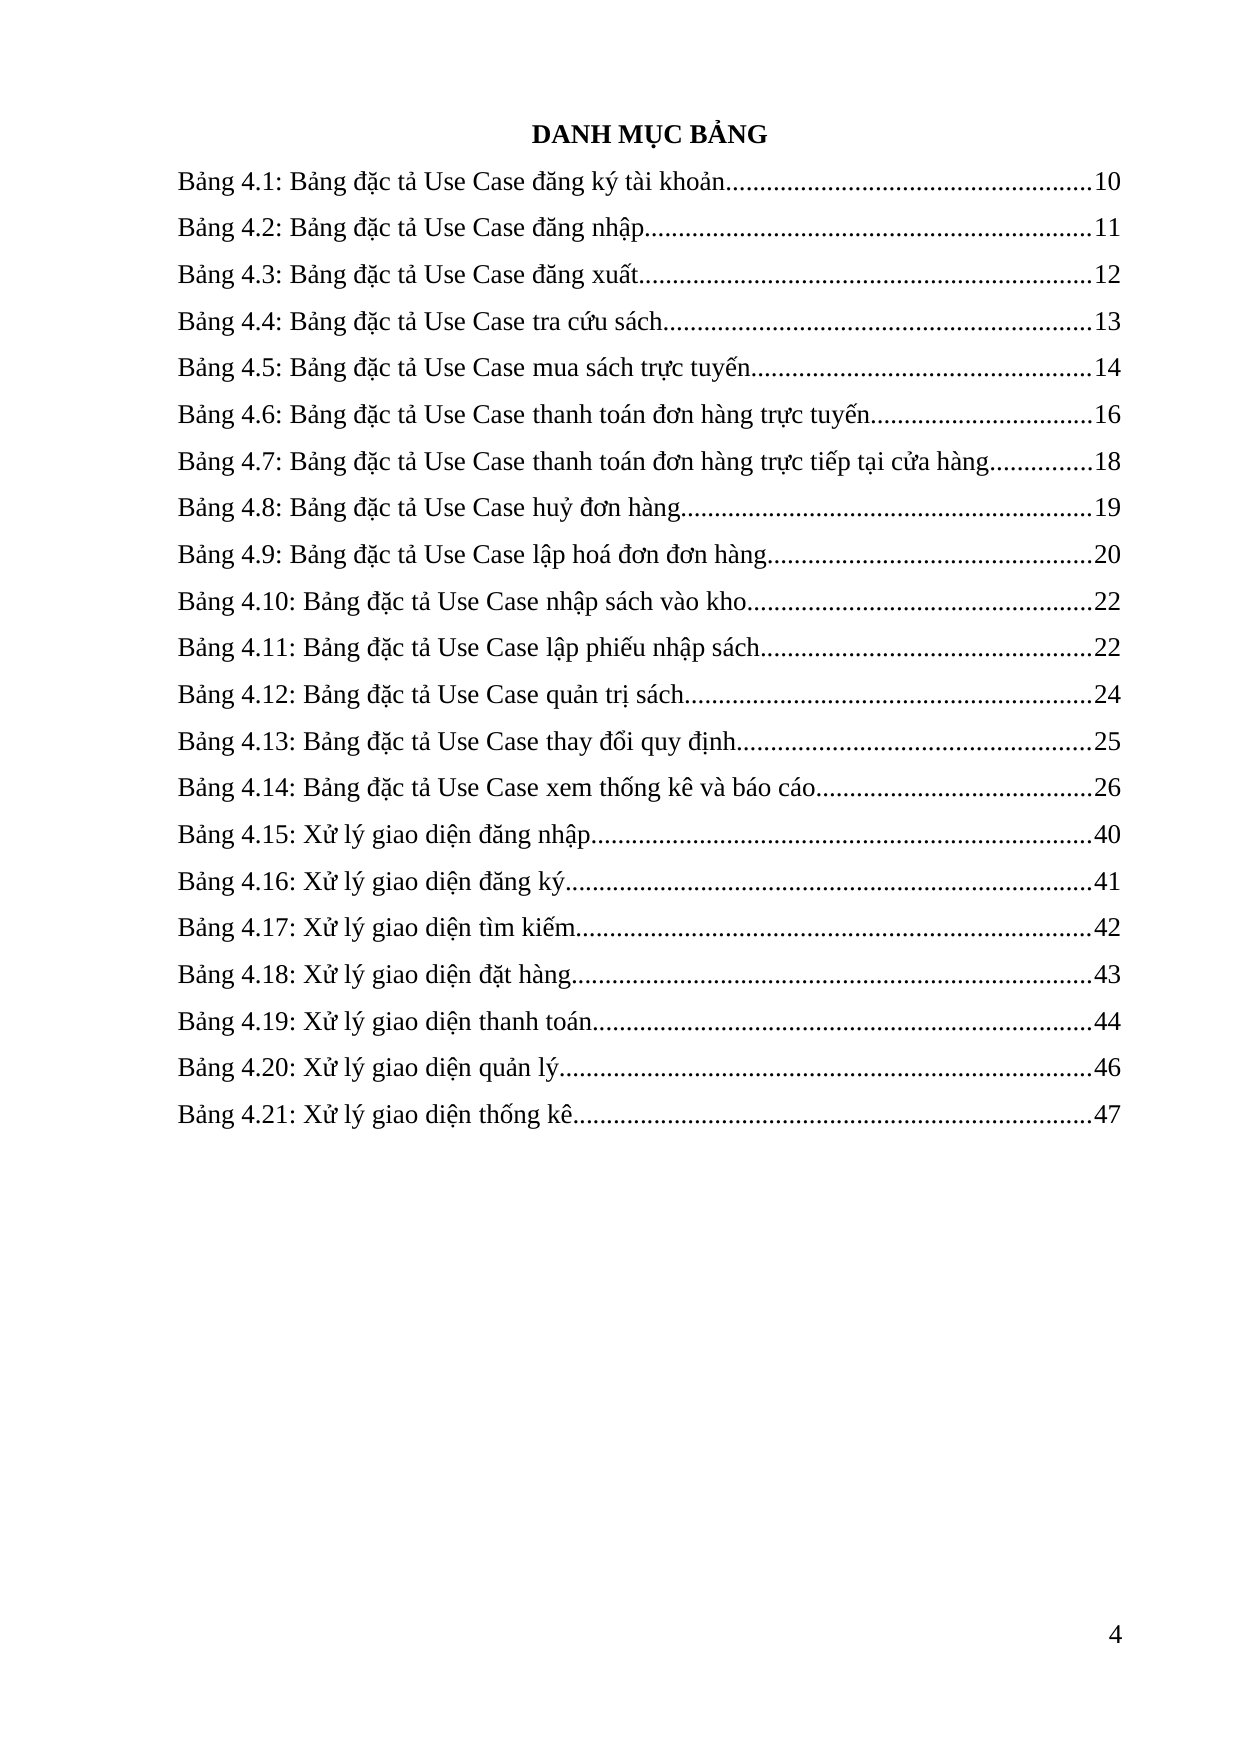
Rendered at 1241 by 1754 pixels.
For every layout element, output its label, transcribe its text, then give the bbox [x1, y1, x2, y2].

text Bảng 4.18: Xử lý giao diện đặt hàng 43 [177, 958, 1122, 989]
text Bảng 4.3: Bảng đặc tả Use Case đăng xuất 12 [177, 258, 1122, 289]
text Bảng 4.17: Xử lý giao diện tìm kiếm 42 [177, 911, 1122, 943]
text Bảng 4.4: Bảng đặc tả Use Case tra cứu sách 13 [177, 305, 1122, 336]
text Bảng 4.6: Bảng đặc tả Use Case thanh toán đơn hàng trực tuyến 16 [177, 398, 1122, 429]
text DANH MỤC BẢNG [177, 118, 1122, 149]
text Bảng 4.13: Bảng đặc tả Use Case thay đổi quy định 25 [177, 725, 1122, 756]
text Bảng 4.19: Xử lý giao diện thanh toán 44 [177, 1005, 1122, 1036]
text Bảng 4.7: Bảng đặc tả Use Case thanh toán đơn hàng trực tiếp tại cửa hàng 18 [177, 445, 1122, 476]
text Bảng 4.14: Bảng đặc tả Use Case xem thống kê và báo cáo 26 [177, 771, 1122, 803]
text Bảng 4.16: Xử lý giao diện đăng ký 41 [177, 865, 1122, 896]
text Bảng 4.1: Bảng đặc tả Use Case đăng ký tài khoản 10 [177, 165, 1122, 196]
text Bảng 4.11: Bảng đặc tả Use Case lập phiếu nhập sách 22 [177, 631, 1122, 663]
text Bảng 4.8: Bảng đặc tả Use Case huỷ đơn hàng 19 [177, 491, 1122, 523]
text Bảng 4.21: Xử lý giao diện thống kê 47 [177, 1098, 1122, 1129]
text Bảng 4.2: Bảng đặc tả Use Case đăng nhập 11 [177, 211, 1122, 243]
text Bảng 4.9: Bảng đặc tả Use Case lập hoá đơn đơn hàng 20 [177, 538, 1122, 569]
text Bảng 4.12: Bảng đặc tả Use Case quản trị sách 24 [177, 678, 1122, 709]
text Bảng 4.5: Bảng đặc tả Use Case mua sách trực tuyến 14 [177, 351, 1122, 383]
text Bảng 4.15: Xử lý giao diện đăng nhập 40 [177, 818, 1122, 849]
text Bảng 4.20: Xử lý giao diện quản lý 46 [177, 1051, 1122, 1083]
text Bảng 4.10: Bảng đặc tả Use Case nhập sách vào kho 22 [177, 585, 1122, 616]
